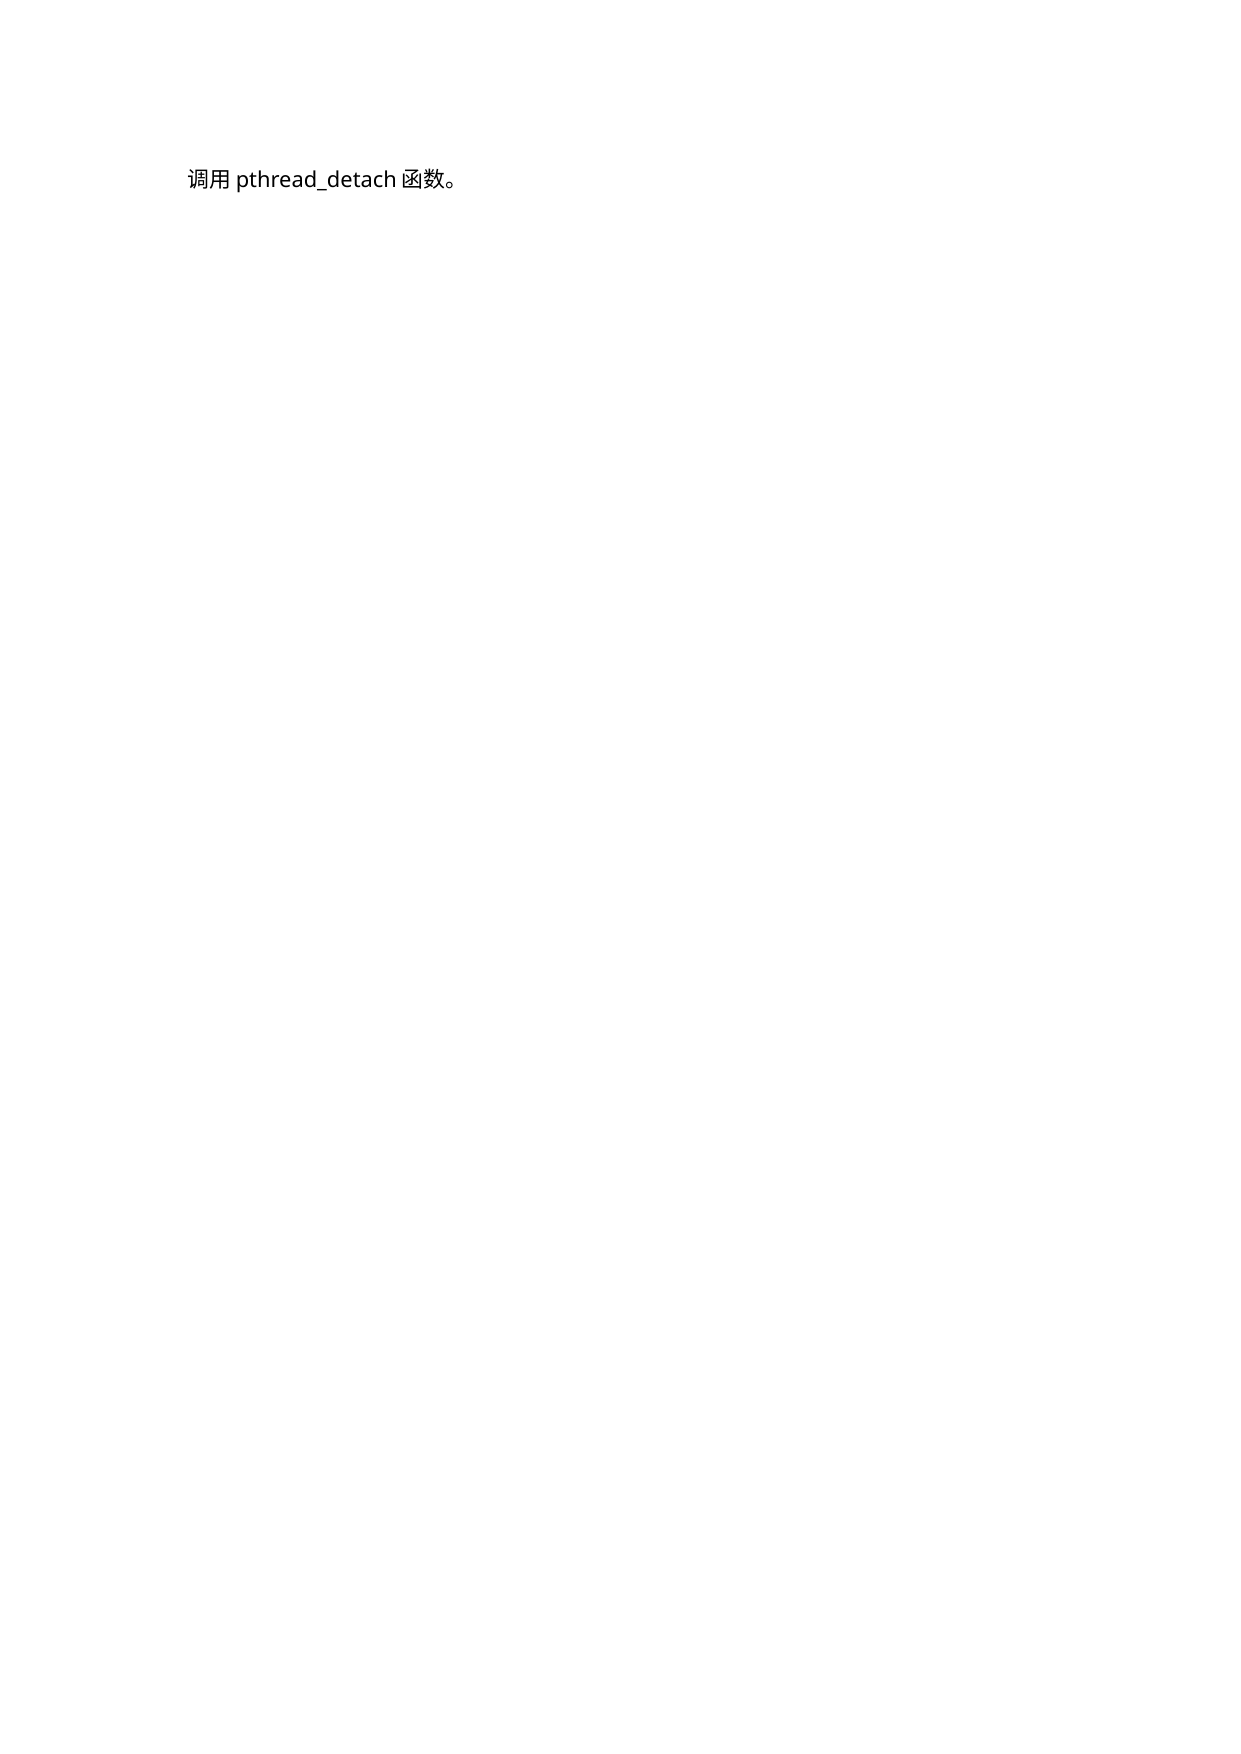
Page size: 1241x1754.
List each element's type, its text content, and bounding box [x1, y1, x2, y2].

text 调用pthread_detach函数。 [187, 162, 1053, 194]
